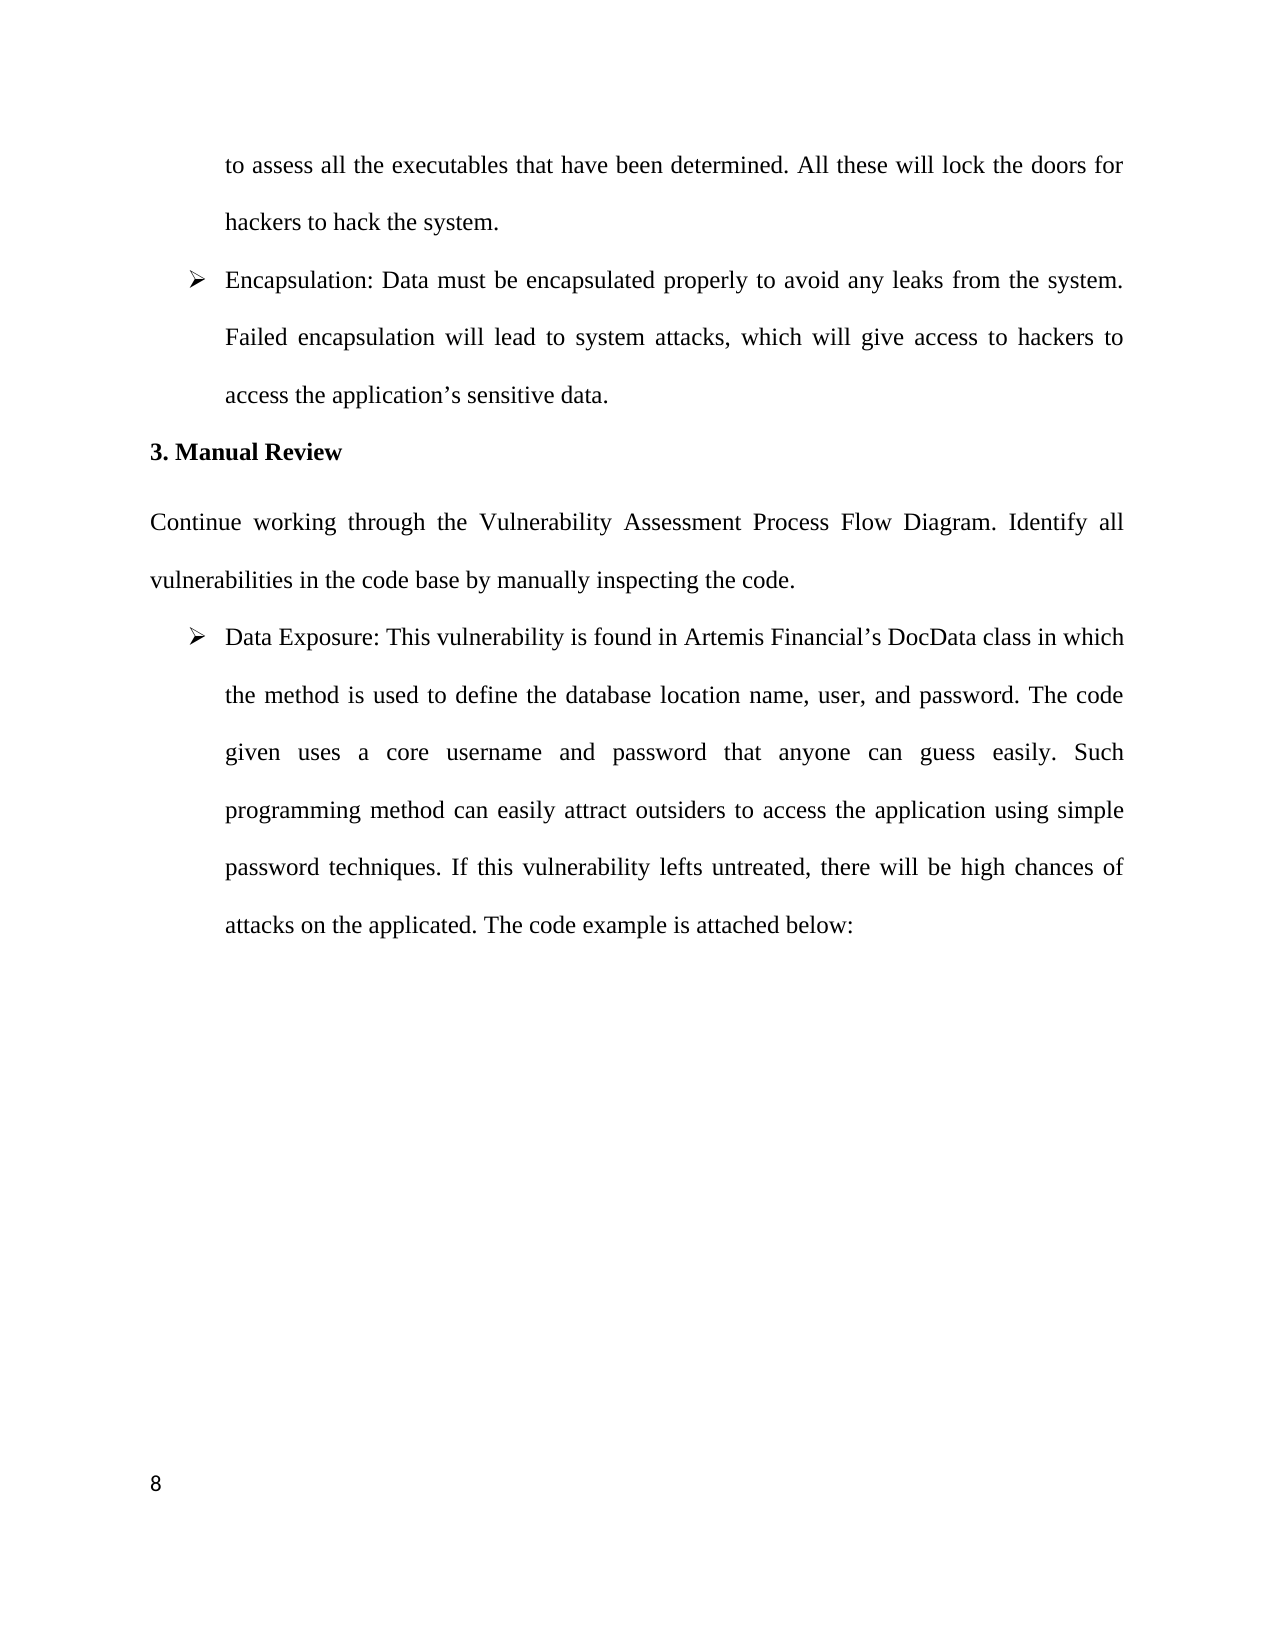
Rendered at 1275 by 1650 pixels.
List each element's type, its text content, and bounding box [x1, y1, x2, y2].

list Encapsulation: Data must be encapsulated properly to avoid any leaks from the system. Failed encapsulation will lead to system attacks, which will give access to hackers to access the application’s sensitive data. [187, 265, 1125, 409]
text Continue working through the Vulnerability Assessment Process Flow Diagram. Identify all vulnerabilities in the code base by manually inspecting the code. [150, 507, 1125, 594]
list Data Exposure: This vulnerability is found in Artemis Financial’s DocData class in which the method is used to define the database location name, user, and password. The code given uses a core username and password that anyone can guess easily. Such programming method can easily attract outsiders to access the application using simple password techniques. If this vulnerability lefts untreated, there will be high chances of attacks on the applicated. The code example is attached below: [187, 622, 1125, 939]
subtitle 3. Manual Review [150, 437, 1125, 466]
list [187, 150, 1125, 236]
